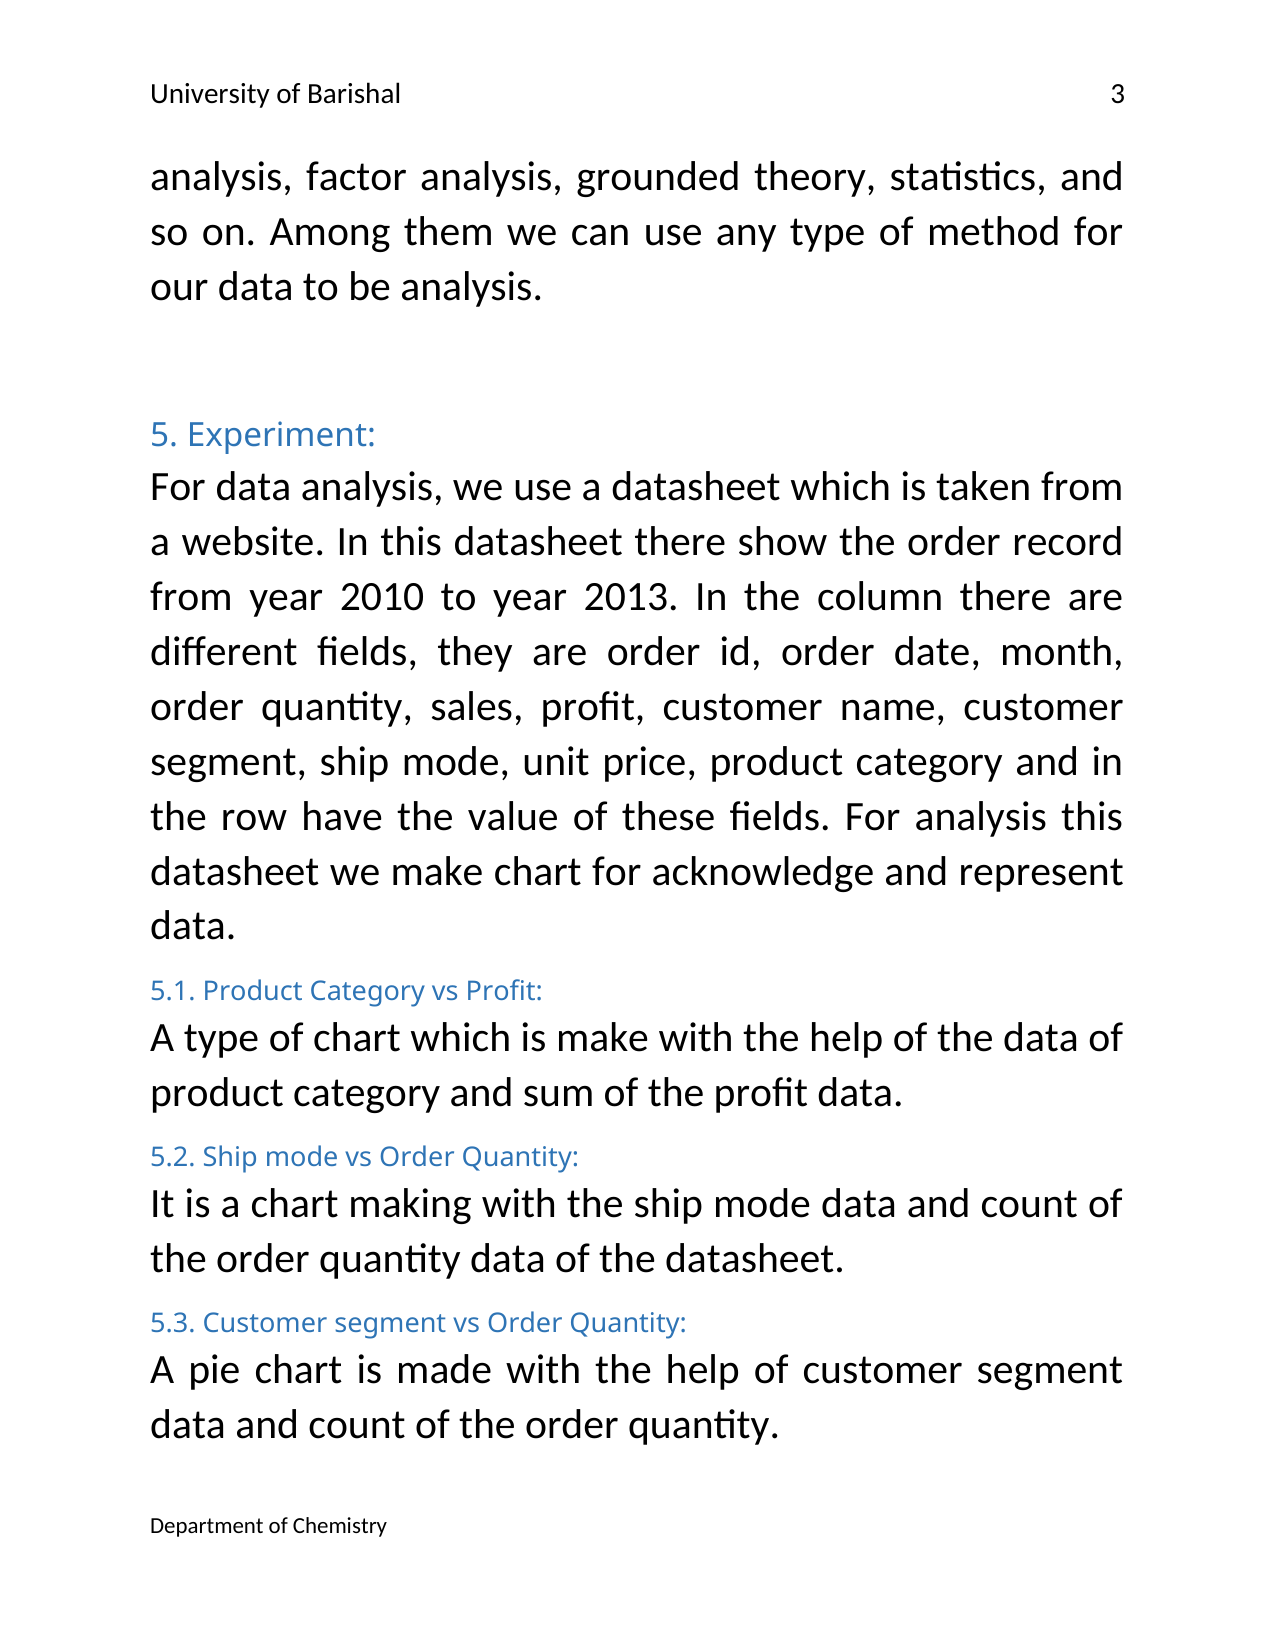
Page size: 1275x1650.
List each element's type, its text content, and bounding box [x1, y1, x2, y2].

text A pie chart is made with the help of customer segment data and count of the order quantity. [150, 1343, 1125, 1449]
subtitle 5.3. Customer segment vs Order Quantity: [150, 1303, 1125, 1340]
subtitle 5. Experiment: [150, 411, 1125, 457]
subtitle 5.2. Ship mode vs Order Quantity: [150, 1137, 1125, 1174]
text A type of chart which is make with the help of the data of product category and sum of the profit data. [150, 1011, 1125, 1116]
subtitle 5.1. Product Category vs Profit: [150, 971, 1125, 1008]
text It is a chart making with the ship mode data and count of the order quantity data of the datasheet. [150, 1177, 1125, 1283]
text For data analysis, we use a datasheet which is taken from a website. In this datasheet there show the order record from year 2010 to year 2013. In the column there are different fields, they are order id, order date, month, order quantity, sales, profit, customer name, customer segment, ship mode, unit price, product category and in the row have the value of these fields. For analysis this datasheet we make chart for acknowledge and represent data. [150, 460, 1125, 950]
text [150, 150, 1125, 311]
